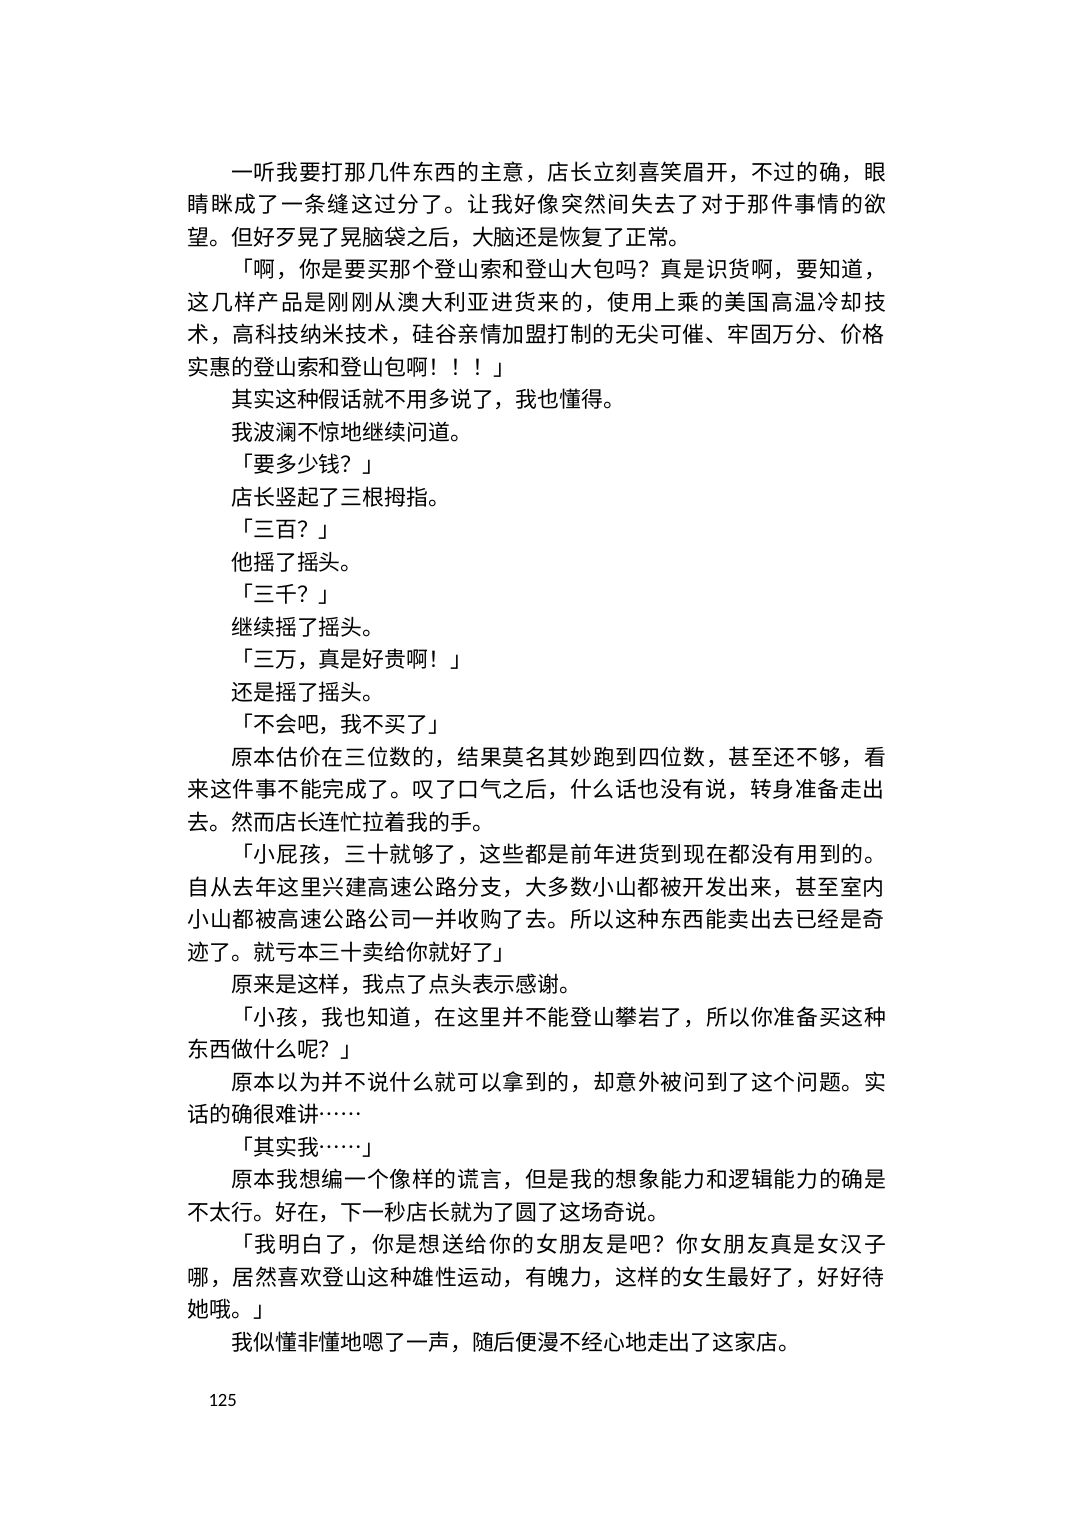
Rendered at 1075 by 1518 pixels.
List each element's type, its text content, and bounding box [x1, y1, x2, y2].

text 「啊，你是要买那个登山索和登山大包吗？真是识货啊，要知道，这几样产品是刚刚从澳大利亚进货来的，使用上乘的美国高温冷却技术，高科技纳米技术，硅谷亲情加盟打制的无尖可催、牢固万分、价格实惠的登山索和登山包啊！！！」 [187, 252, 887, 382]
text 「三千？」 [187, 577, 887, 609]
text 一听我要打那几件东西的主意，店长立刻喜笑眉开，不过的确，眼睛眯成了一条缝这过分了。让我好像突然间失去了对于那件事情的欲望。但好歹晃了晃脑袋之后，大脑还是恢复了正常。 [187, 154, 887, 252]
text 我波澜不惊地继续问道。 [187, 414, 887, 447]
text 「其实我……」 [187, 1129, 887, 1162]
text 「三百？」 [187, 512, 887, 544]
text 「不会吧，我不买了」 [187, 707, 887, 739]
text 「三万，真是好贵啊！」 [187, 642, 887, 674]
text 其实这种假话就不用多说了，我也懂得。 [187, 382, 887, 414]
text 「小孩，我也知道，在这里并不能登山攀岩了，所以你准备买这种东西做什么呢？」 [187, 999, 887, 1064]
text 还是摇了摇头。 [187, 674, 887, 707]
text 原本估价在三位数的，结果莫名其妙跑到四位数，甚至还不够，看来这件事不能完成了。叹了口气之后，什么话也没有说，转身准备走出去。然而店长连忙拉着我的手。 [187, 739, 887, 837]
text 原本以为并不说什么就可以拿到的，却意外被问到了这个问题。实话的确很难讲…… [187, 1064, 887, 1129]
text 我似懂非懂地嗯了一声，随后便漫不经心地走出了这家店。 [187, 1324, 887, 1357]
text 原来是这样，我点了点头表示感谢。 [187, 967, 887, 999]
text 继续摇了摇头。 [187, 609, 887, 642]
text 「我明白了，你是想送给你的女朋友是吧？你女朋友真是女汉子哪，居然喜欢登山这种雄性运动，有魄力，这样的女生最好了，好好待她哦。」 [187, 1227, 887, 1324]
text 店长竖起了三根拇指。 [187, 479, 887, 512]
text 他摇了摇头。 [187, 544, 887, 577]
text 「要多少钱？」 [187, 447, 887, 479]
text 原本我想编一个像样的谎言，但是我的想象能力和逻辑能力的确是不太行。好在，下一秒店长就为了圆了这场奇说。 [187, 1162, 887, 1227]
text 「小屁孩，三十就够了，这些都是前年进货到现在都没有用到的。自从去年这里兴建高速公路分支，大多数小山都被开发出来，甚至室内小山都被高速公路公司一并收购了去。所以这种东西能卖出去已经是奇迹了。就亏本三十卖给你就好了」 [187, 837, 887, 967]
